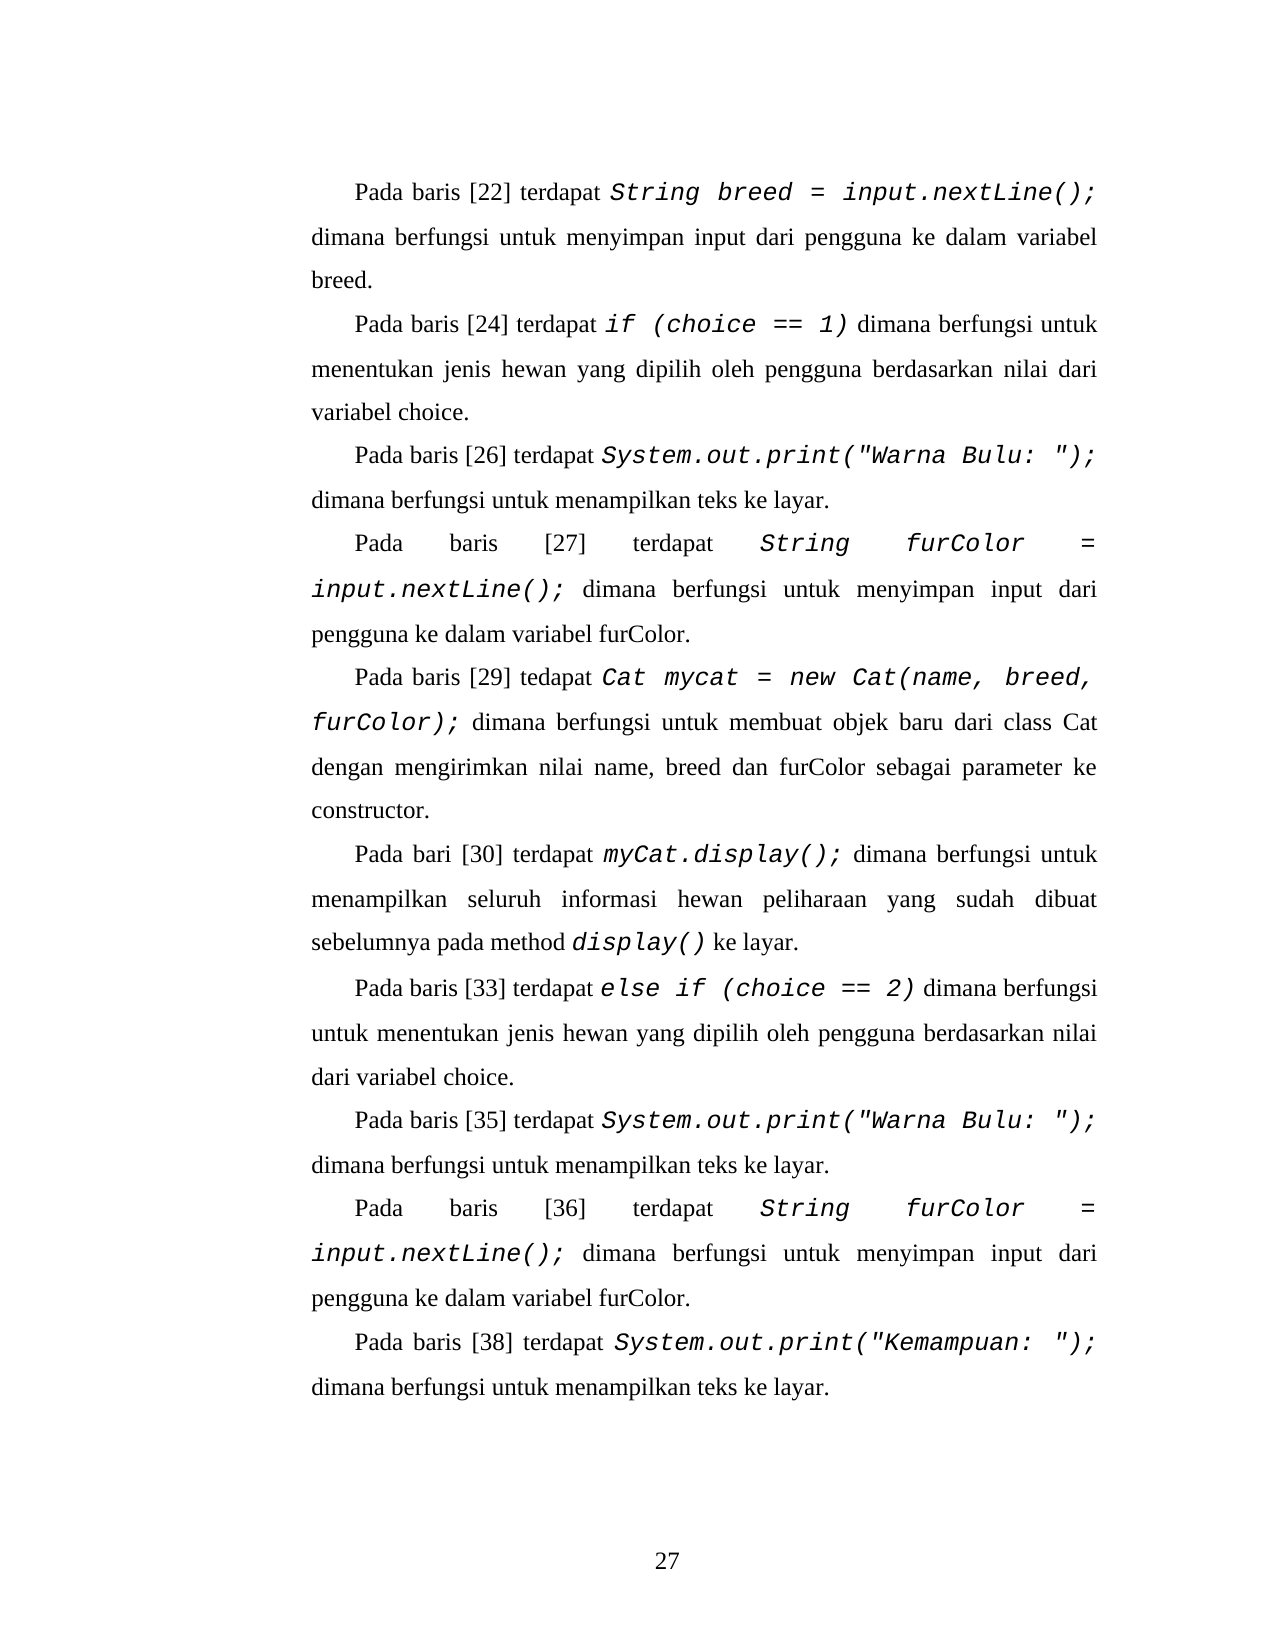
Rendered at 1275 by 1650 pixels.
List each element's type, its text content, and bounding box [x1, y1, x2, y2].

list Pada baris [24] terdapat if (choice == 1) dimana berfungsi untuk menentukan jenis hewan yang dipilih oleh pengguna berdasarkan nilai dari variabel choice. [311, 309, 1098, 426]
list Pada baris [26] terdapat System.out.print("Warna Bulu: "); dimana berfungsi untuk menampilkan teks ke layar. [311, 440, 1098, 514]
list Pada baris [38] terdapat System.out.print("Kemampuan: "); dimana berfungsi untuk menampilkan teks ke layar. [311, 1327, 1098, 1401]
list Pada baris [36] terdapat String furColor = input.nextLine(); dimana berfungsi untuk menyimpan input dari pengguna ke dalam variabel furColor. [311, 1193, 1098, 1312]
list Pada baris [27] terdapat String furColor = input.nextLine(); dimana berfungsi untuk menyimpan input dari pengguna ke dalam variabel furColor. [311, 528, 1098, 648]
list Pada baris [35] terdapat System.out.print("Warna Bulu: "); dimana berfungsi untuk menampilkan teks ke layar. [311, 1105, 1098, 1179]
list Pada bari [30] terdapat myCat.display(); dimana berfungsi untuk menampilkan seluruh informasi hewan peliharaan yang sudah dibuat sebelumnya pada method display() ke layar. [311, 839, 1098, 958]
list Pada baris [22] terdapat String breed = input.nextLine(); dimana berfungsi untuk menyimpan input dari pengguna ke dalam variabel breed. [311, 177, 1098, 294]
list Pada baris [29] tedapat Cat mycat = new Cat(name, breed, furColor); dimana berfungsi untuk membuat objek baru dari class Cat dengan mengirimkan nilai name, breed dan furColor sebagai parameter ke constructor. [311, 662, 1098, 824]
list Pada baris [33] terdapat else if (choice == 2) dimana berfungsi untuk menentukan jenis hewan yang dipilih oleh pengguna berdasarkan nilai dari variabel choice. [311, 973, 1098, 1090]
